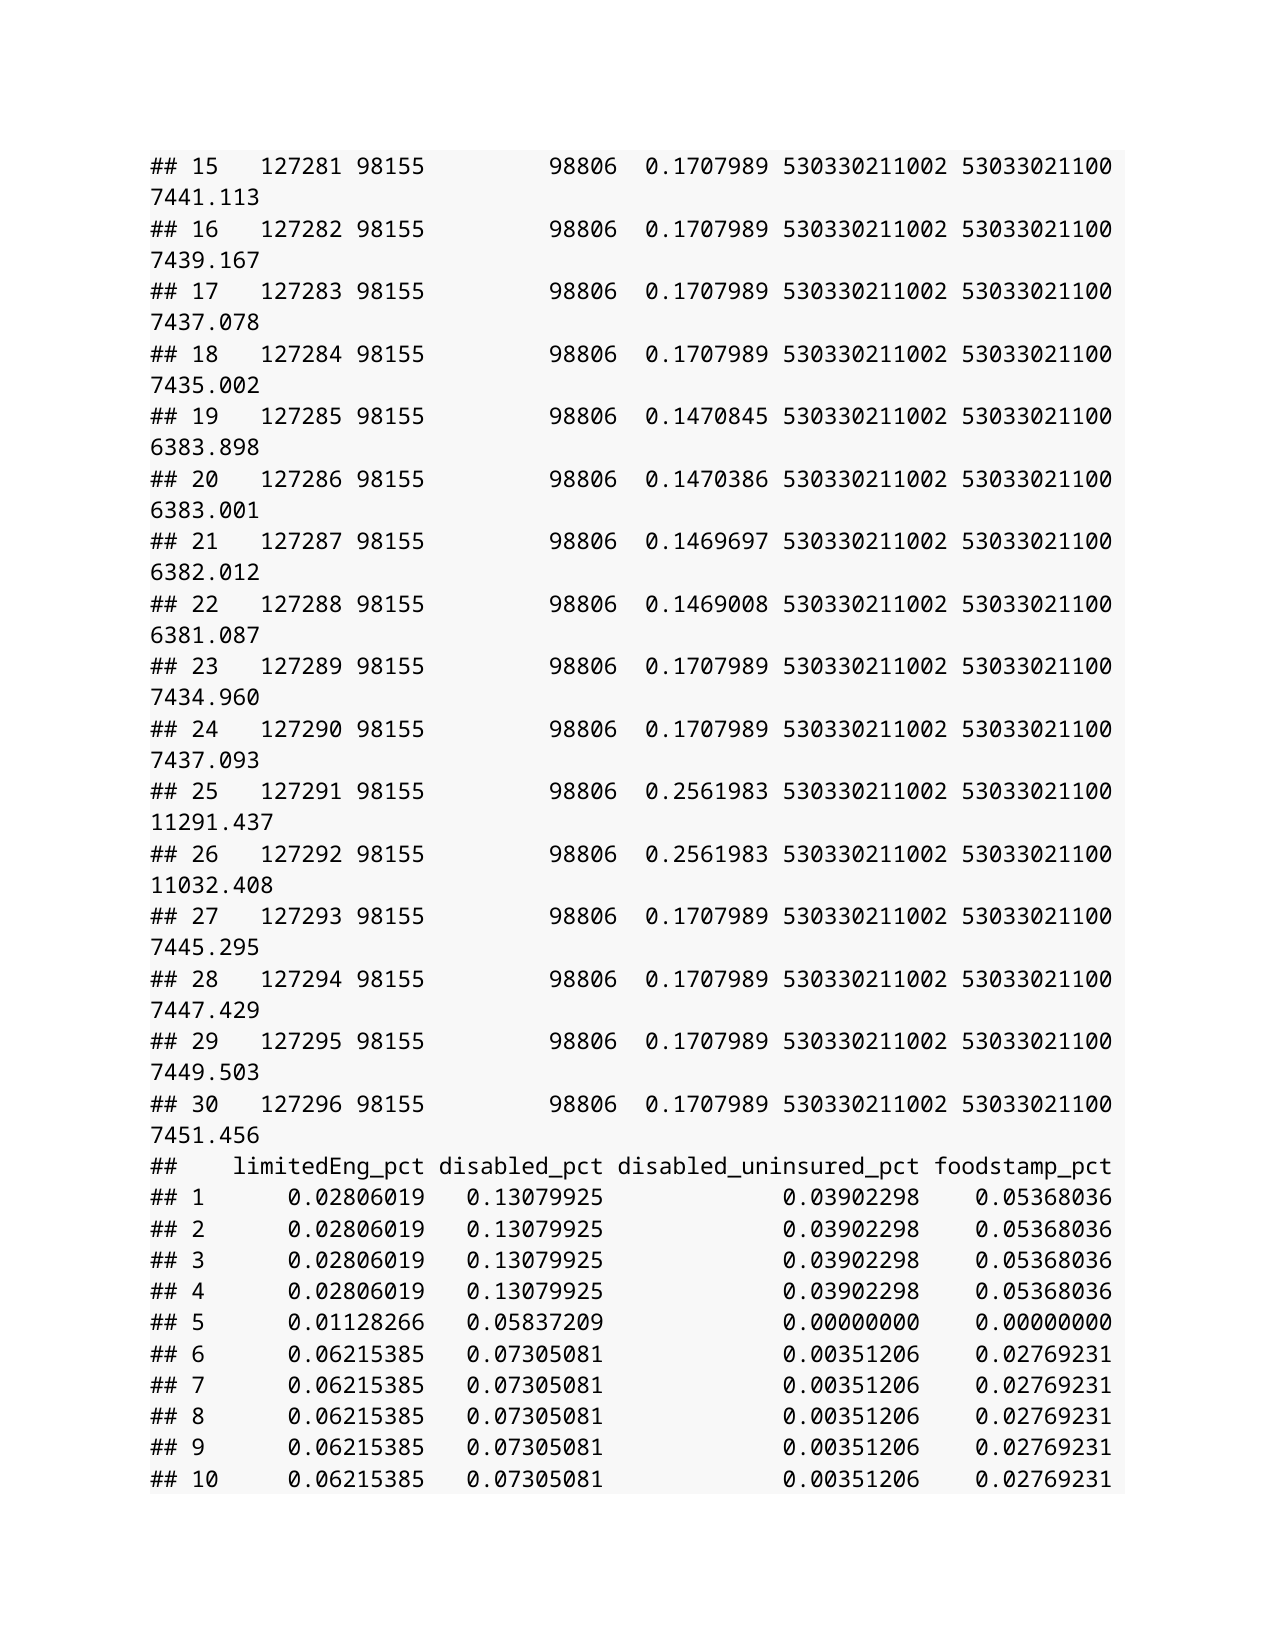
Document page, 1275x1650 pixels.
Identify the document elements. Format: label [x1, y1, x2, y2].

text [150, 150, 1125, 1494]
